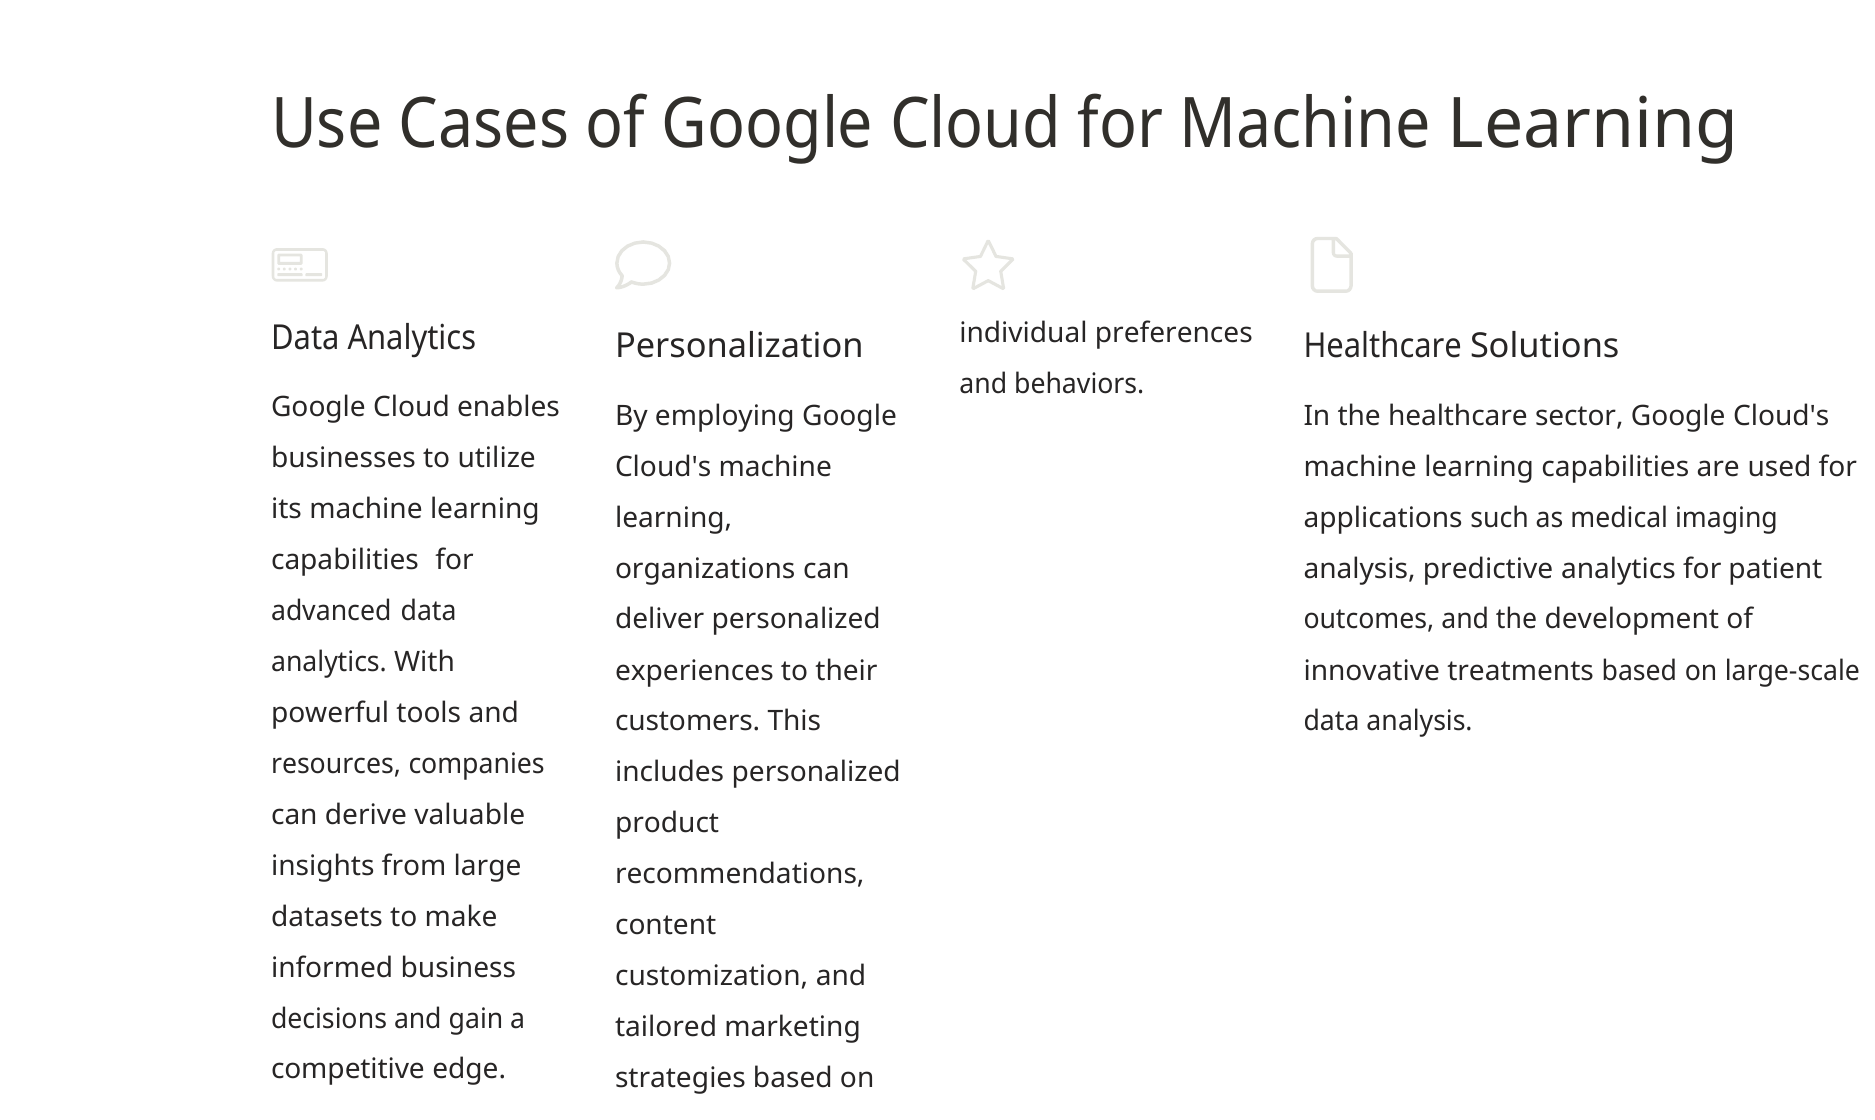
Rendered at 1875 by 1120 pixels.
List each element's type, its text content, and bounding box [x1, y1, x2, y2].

text By employing Google Cloud's machine learning, organizations can deliver personalized experiences to their customers. This includes personalized product recommendations, content customization, and tailored marketing strategies based on individual preferences and behaviors. [959, 313, 1255, 402]
text By employing Google Cloud's machine learning, organizations can deliver personalized experiences to their customers. This includes personalized product recommendations, content customization, and tailored marketing strategies based on individual preferences and behaviors. [615, 395, 914, 1096]
subtitle Personalization [615, 321, 917, 368]
subtitle Data Analytics [271, 313, 573, 359]
text In the healthcare sector, Google Cloud's machine learning capabilities are used for applications such as medical imaging analysis, predictive analytics for patient outcomes, and the development of innovative treatments based on large-scale data analysis. [1303, 395, 1861, 739]
text Google Cloud enables businesses to utilize its machine learning capabilities for advanced data analytics. With powerful tools and resources, companies can derive valuable insights from large datasets to make informed business decisions and gain a competitive edge. [271, 387, 569, 1087]
subtitle Use Cases of Google Cloud for Machine Learning [271, 73, 1772, 168]
subtitle Healthcare Solutions [1303, 321, 1864, 368]
